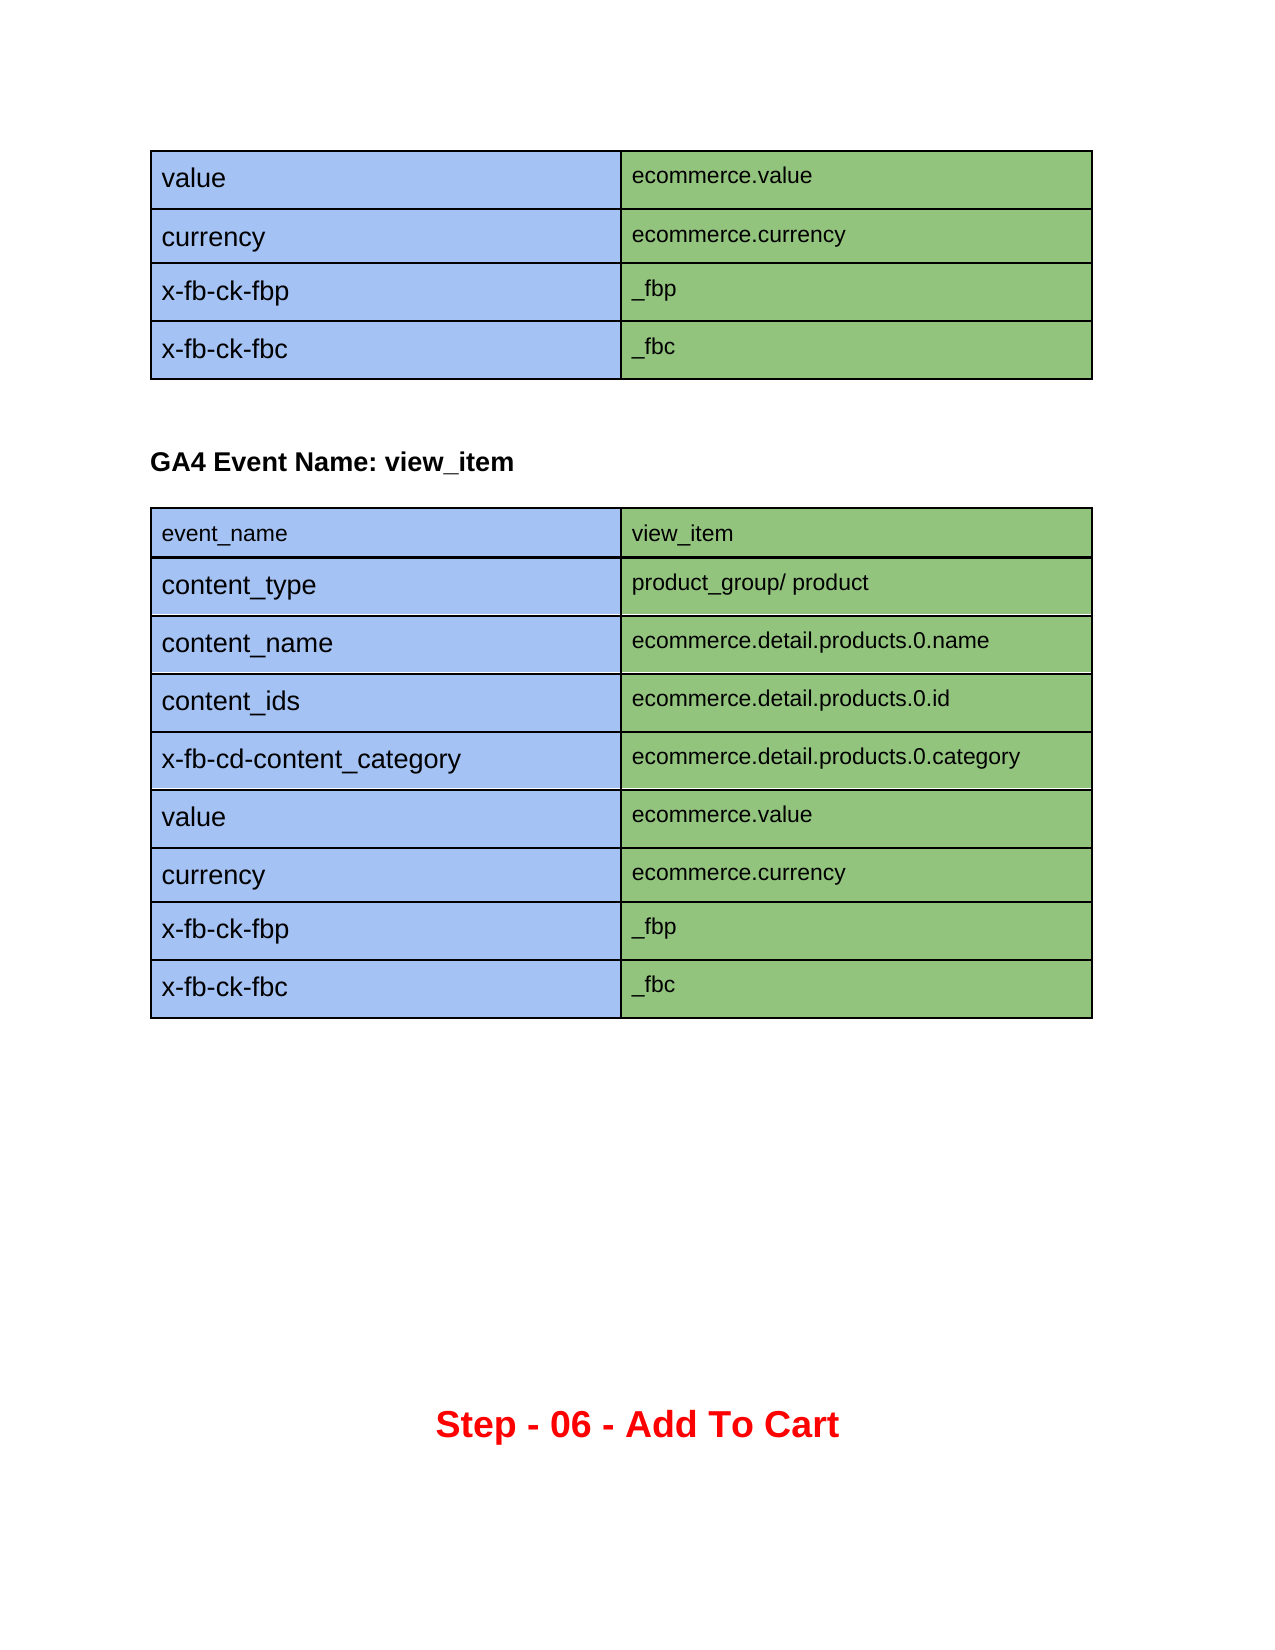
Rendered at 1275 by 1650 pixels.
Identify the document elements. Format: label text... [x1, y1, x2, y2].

table_cell ecommerce.value [622, 791, 1091, 847]
table_cell _fbc [622, 322, 1091, 378]
text GA4 Event Name: view_item [150, 446, 1125, 478]
table_cell value [152, 791, 620, 847]
table_cell value [152, 152, 620, 208]
table_cell product_group/ product [622, 559, 1091, 614]
table_cell _fbp [622, 903, 1091, 959]
table_cell ecommerce.detail.products.0.id [622, 675, 1091, 731]
table_cell content_ids [152, 675, 620, 731]
table_cell ecommerce.currency [622, 849, 1091, 901]
table_cell _fbp [622, 264, 1091, 320]
table_header event_name [152, 509, 620, 556]
text Step - 06 - Add To Cart [150, 1402, 1125, 1445]
table_cell x-fb-ck-fbc [152, 322, 620, 378]
table_cell ecommerce.value [622, 152, 1091, 208]
table_cell x-fb-cd-content_category [152, 733, 620, 788]
table_cell content_name [152, 617, 620, 672]
table_cell _fbc [622, 961, 1091, 1017]
table_cell x-fb-ck-fbp [152, 903, 620, 959]
table_cell x-fb-ck-fbp [152, 264, 620, 320]
table_cell currency [152, 210, 620, 262]
table_cell ecommerce.currency [622, 210, 1091, 262]
table_header view_item [622, 509, 1091, 556]
table_cell ecommerce.detail.products.0.category [622, 733, 1091, 788]
table_cell x-fb-ck-fbc [152, 961, 620, 1017]
table_cell currency [152, 849, 620, 901]
table_cell ecommerce.detail.products.0.name [622, 617, 1091, 672]
table_cell content_type [152, 559, 620, 614]
